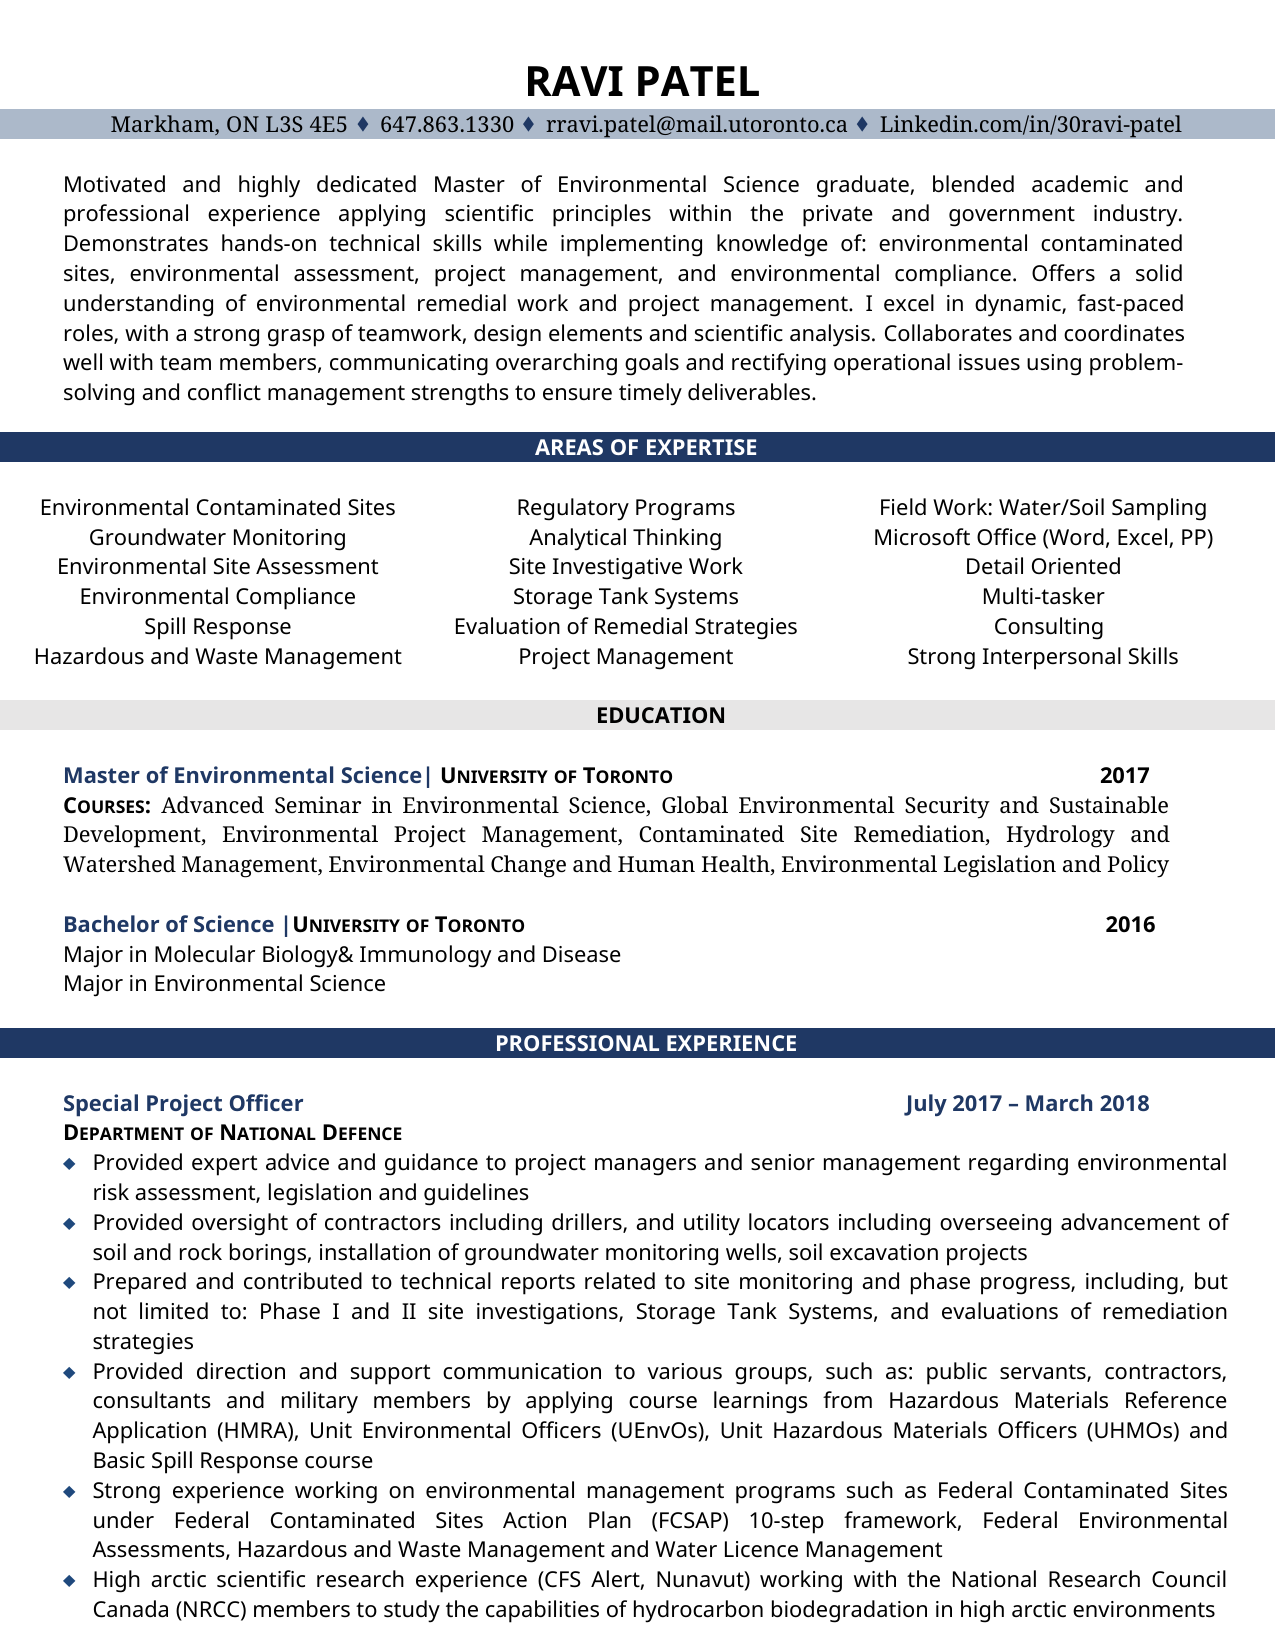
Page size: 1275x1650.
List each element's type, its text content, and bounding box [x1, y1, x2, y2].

table_header Environmental Contaminated Sites Groundwater Monitoring Environmental Site Assessment Environmental Compliance Spill Response Hazardous and Waste Management [19, 492, 417, 670]
table_header Regulatory Programs Analytical Thinking Site Investigative Work Storage Tank Systems Evaluation of Remedial Strategies Project Management [417, 492, 834, 670]
text Bachelor of Science |University of Toronto 2016 [63, 909, 1229, 938]
text Ravi Patel [122, 52, 1162, 109]
text Courses: Advanced Seminar in Environmental Science, Global Environmental Security and Sustainable Development, Environmental Project Management, Contaminated Site Remediation, Hydrology and Watershed Management, Environmental Change and Human Health, Environmental Legislation and Policy [63, 789, 1170, 879]
text Markham, ON L3S 4E5 647.863.1330 rravi.patel@mail.utoronto.ca Linkedin.com/in/30ravi-patel [0, 109, 1275, 139]
list Provided direction and support communication to various groups, such as: public servants, contractors, consultants and military members by applying course learnings from Hazardous Materials Reference Application (HMRA), Unit Environmental Officers (UEnvOs), Unit Hazardous Materials Officers (UHMOs) and Basic Spill Response course [63, 1356, 1229, 1475]
table_header Field Work: Water/Soil Sampling Microsoft Office (Word, Excel, PP) Detail Oriented Multi-tasker Consulting Strong Interpersonal Skills [835, 492, 1252, 670]
text Motivated and highly dedicated Master of Environmental Science graduate, blended academic and professional experience applying scientific principles within the private and government industry. Demonstrates hands-on technical skills while implementing knowledge of: environmental contaminated sites, environmental assessment, project management, and environmental compliance. Offers a solid understanding of environmental remedial work and project management. I excel in dynamic, fast-paced roles, with a strong grasp of teamwork, design elements and scientific analysis. Collaborates and coordinates well with team members, communicating overarching goals and rectifying operational issues using problem-solving and conflict management strengths to ensure timely deliverables. [63, 168, 1185, 407]
text Education [0, 700, 1275, 730]
list High arctic scientific research experience (CFS Alert, Nunavut) working with the National Research Council Canada (NRCC) members to study the capabilities of hydrocarbon biodegradation in high arctic environments [63, 1564, 1229, 1624]
text Master of Environmental Science| University of Toronto 2017 [63, 760, 1229, 789]
list Prepared and contributed to technical reports related to site monitoring and phase progress, including, but not limited to: Phase I and II site investigations, Storage Tank Systems, and evaluations of remediation strategies [63, 1266, 1229, 1356]
text Major in Environmental Science [63, 968, 1229, 998]
text Professional Experience [0, 1028, 1275, 1058]
list Strong experience working on environmental management programs such as Federal Contaminated Sites under Federal Contaminated Sites Action Plan (FCSAP) 10-step framework, Federal Environmental Assessments, Hazardous and Waste Management and Water Licence Management [63, 1475, 1229, 1564]
list Provided expert advice and guidance to project managers and senior management regarding environmental risk assessment, legislation and guidelines [63, 1147, 1229, 1207]
text Special Project Officer July 2017 – March 2018 [63, 1087, 1229, 1117]
text Department of National Defence [63, 1117, 1162, 1147]
list Provided oversight of contractors including drillers, and utility locators including overseeing advancement of soil and rock borings, installation of groundwater monitoring wells, soil excavation projects [63, 1207, 1229, 1266]
text Areas of Expertise [0, 432, 1275, 462]
text Major in Molecular Biology& Immunology and Disease [63, 938, 1229, 968]
